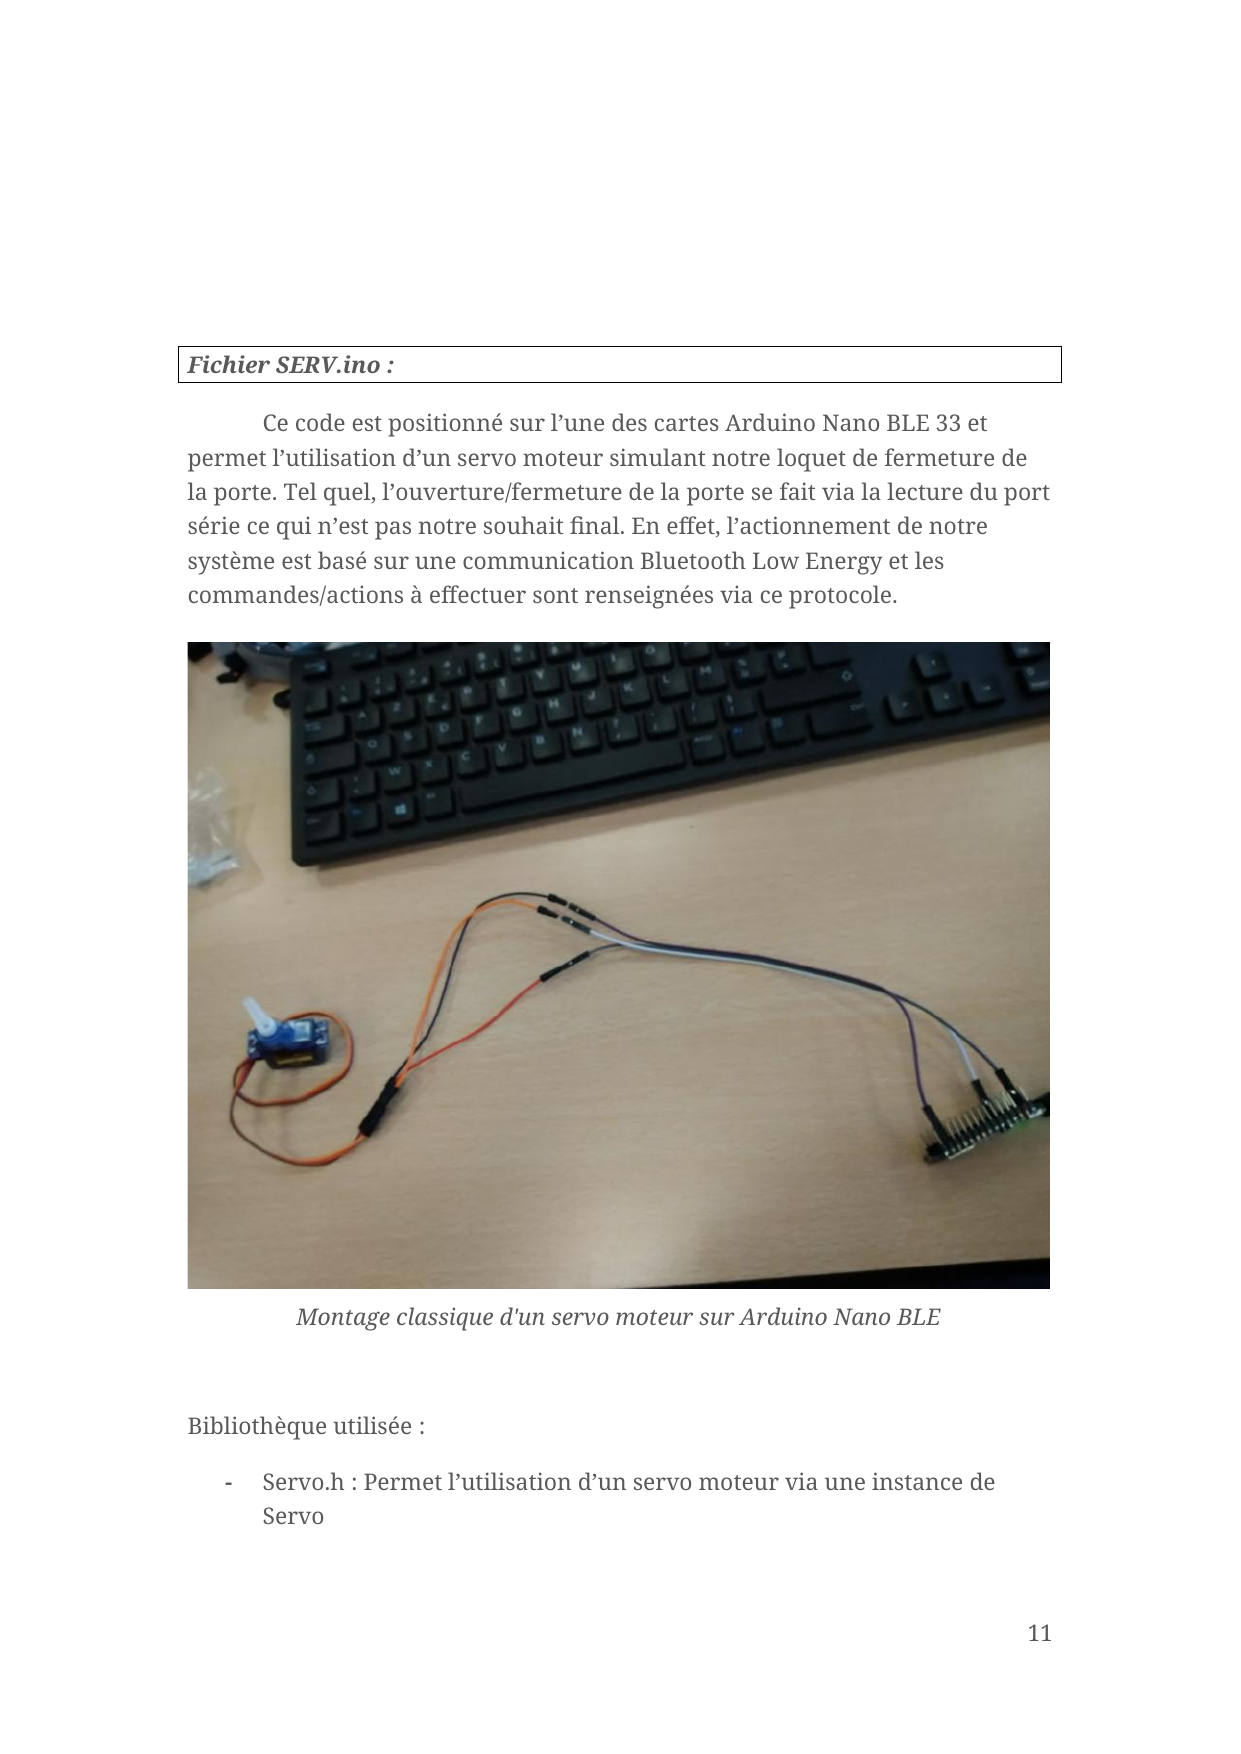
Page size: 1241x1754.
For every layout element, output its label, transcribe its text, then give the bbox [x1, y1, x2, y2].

text Ce code est positionné sur l’une des cartes Arduino Nano BLE 33 et permet l’utilisation d’un servo moteur simulant notre loquet de fermeture de la porte. Tel quel, l’ouverture/fermeture de la porte se fait via la lecture du port série ce qui n’est pas notre souhait final. En effet, l’actionnement de notre système est basé sur une communication Bluetooth Low Energy et les commandes/actions à effectuer sont renseignées via ce protocole. [187, 407, 1053, 610]
picture [187, 642, 1050, 1289]
list Servo.h : Permet l’utilisation d’un servo moteur via une instance de Servo [225, 1465, 1053, 1531]
text Bibliothèque utilisée : [187, 1332, 1053, 1441]
text Fichier SERV.ino : [179, 347, 1061, 382]
